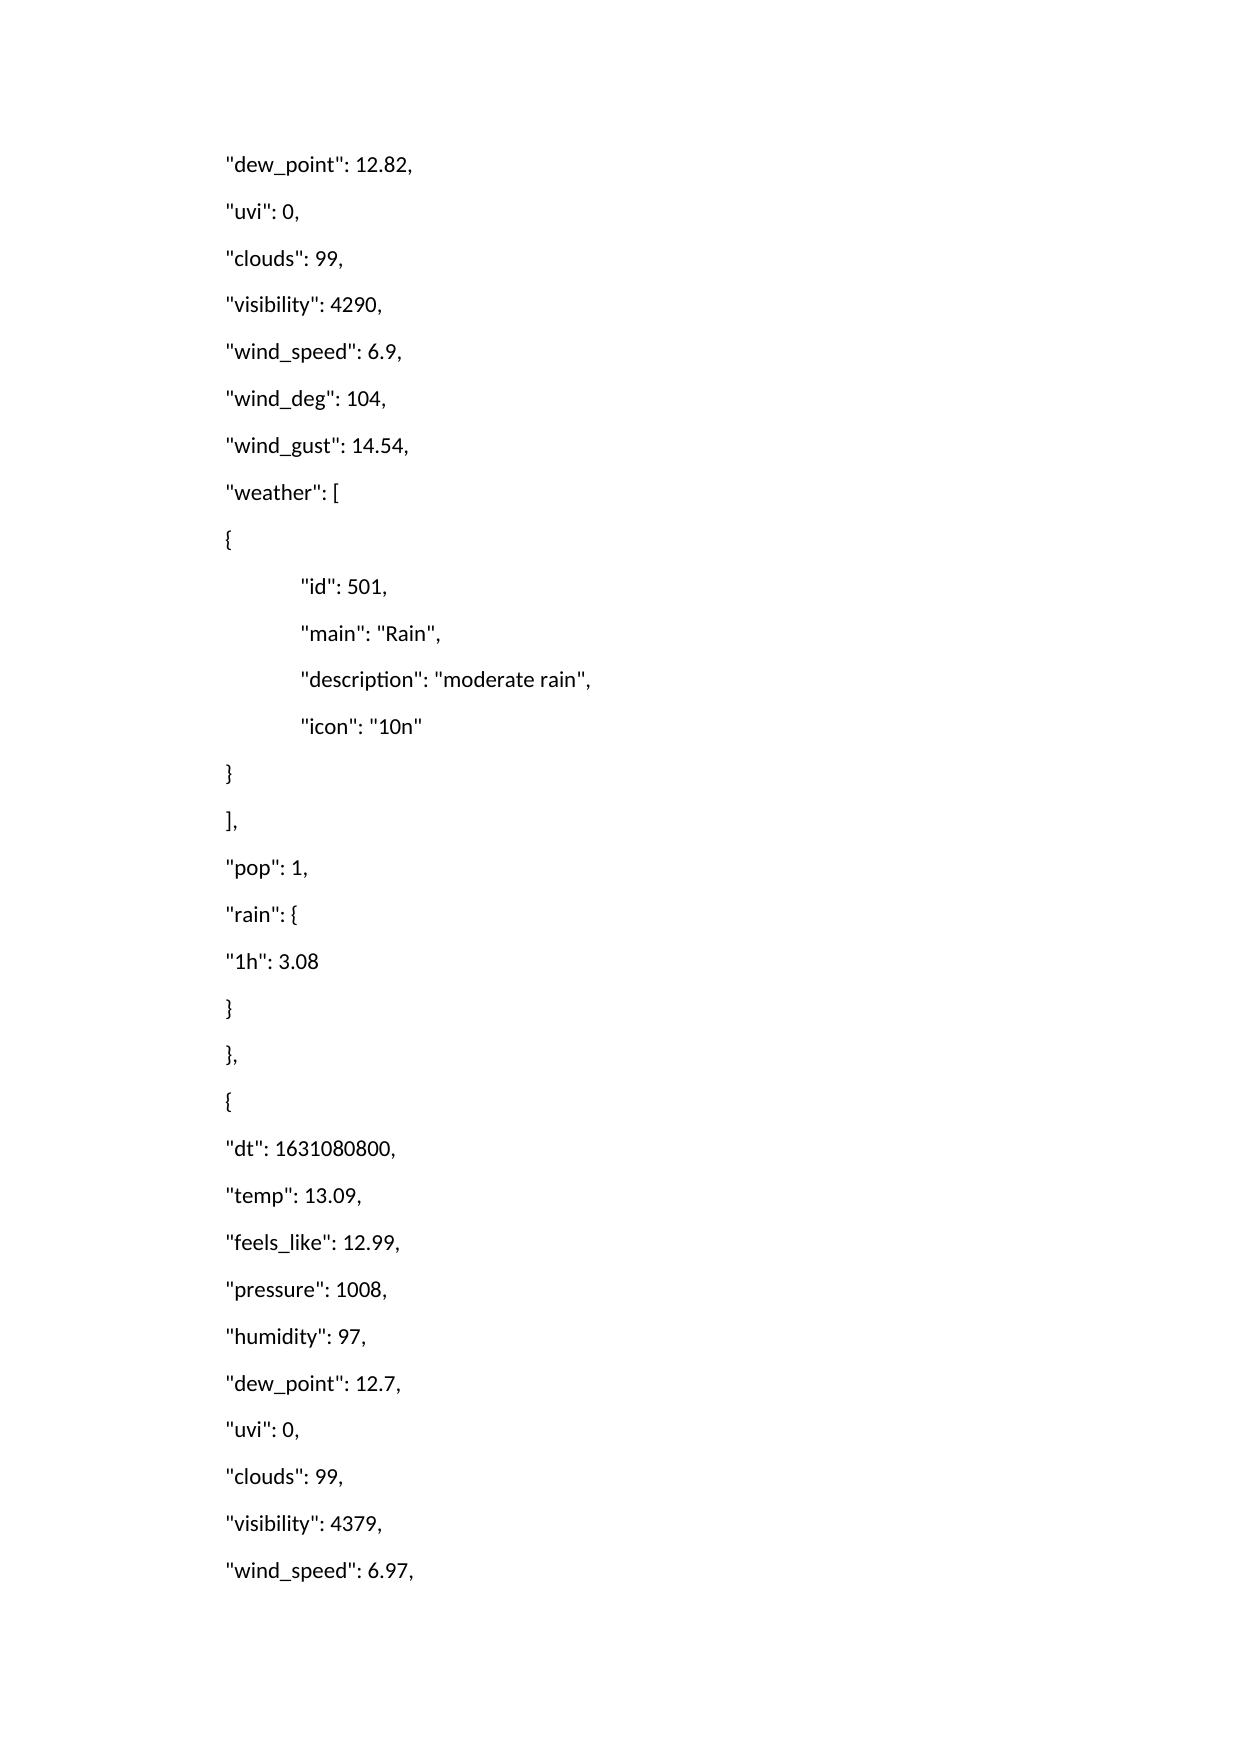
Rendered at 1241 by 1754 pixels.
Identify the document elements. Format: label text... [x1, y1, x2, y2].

text "id": 501, [150, 572, 1090, 600]
text "dt": 1631080800, [150, 1134, 1090, 1162]
text "wind_speed": 6.9, [150, 337, 1090, 366]
text "clouds": 99, [150, 1462, 1090, 1491]
text "temp": 13.09, [150, 1181, 1090, 1209]
text "main": "Rain", [150, 619, 1090, 647]
text "uvi": 0, [150, 1416, 1090, 1444]
text } [150, 759, 1090, 787]
text "feels_like": 12.99, [150, 1228, 1090, 1256]
text "clouds": 99, [150, 244, 1090, 272]
text "pop": 1, [150, 853, 1090, 881]
text "rain": { [150, 900, 1090, 928]
text "pressure": 1008, [150, 1275, 1090, 1303]
text "dew_point": 12.82, [150, 150, 1090, 178]
text "uvi": 0, [150, 197, 1090, 225]
text } [150, 994, 1090, 1022]
text "wind_speed": 6.97, [150, 1556, 1090, 1584]
text "icon": "10n" [150, 712, 1090, 741]
text { [150, 1087, 1090, 1116]
text "wind_gust": 14.54, [150, 431, 1090, 459]
text "visibility": 4379, [150, 1509, 1090, 1537]
text "weather": [ [150, 478, 1090, 506]
text "visibility": 4290, [150, 291, 1090, 319]
text "description": "moderate rain", [150, 666, 1090, 694]
text "1h": 3.08 [150, 947, 1090, 975]
text ], [150, 806, 1090, 834]
text { [150, 525, 1090, 553]
text "wind_deg": 104, [150, 384, 1090, 412]
text "humidity": 97, [150, 1322, 1090, 1350]
text "dew_point": 12.7, [150, 1369, 1090, 1397]
text }, [150, 1041, 1090, 1069]
